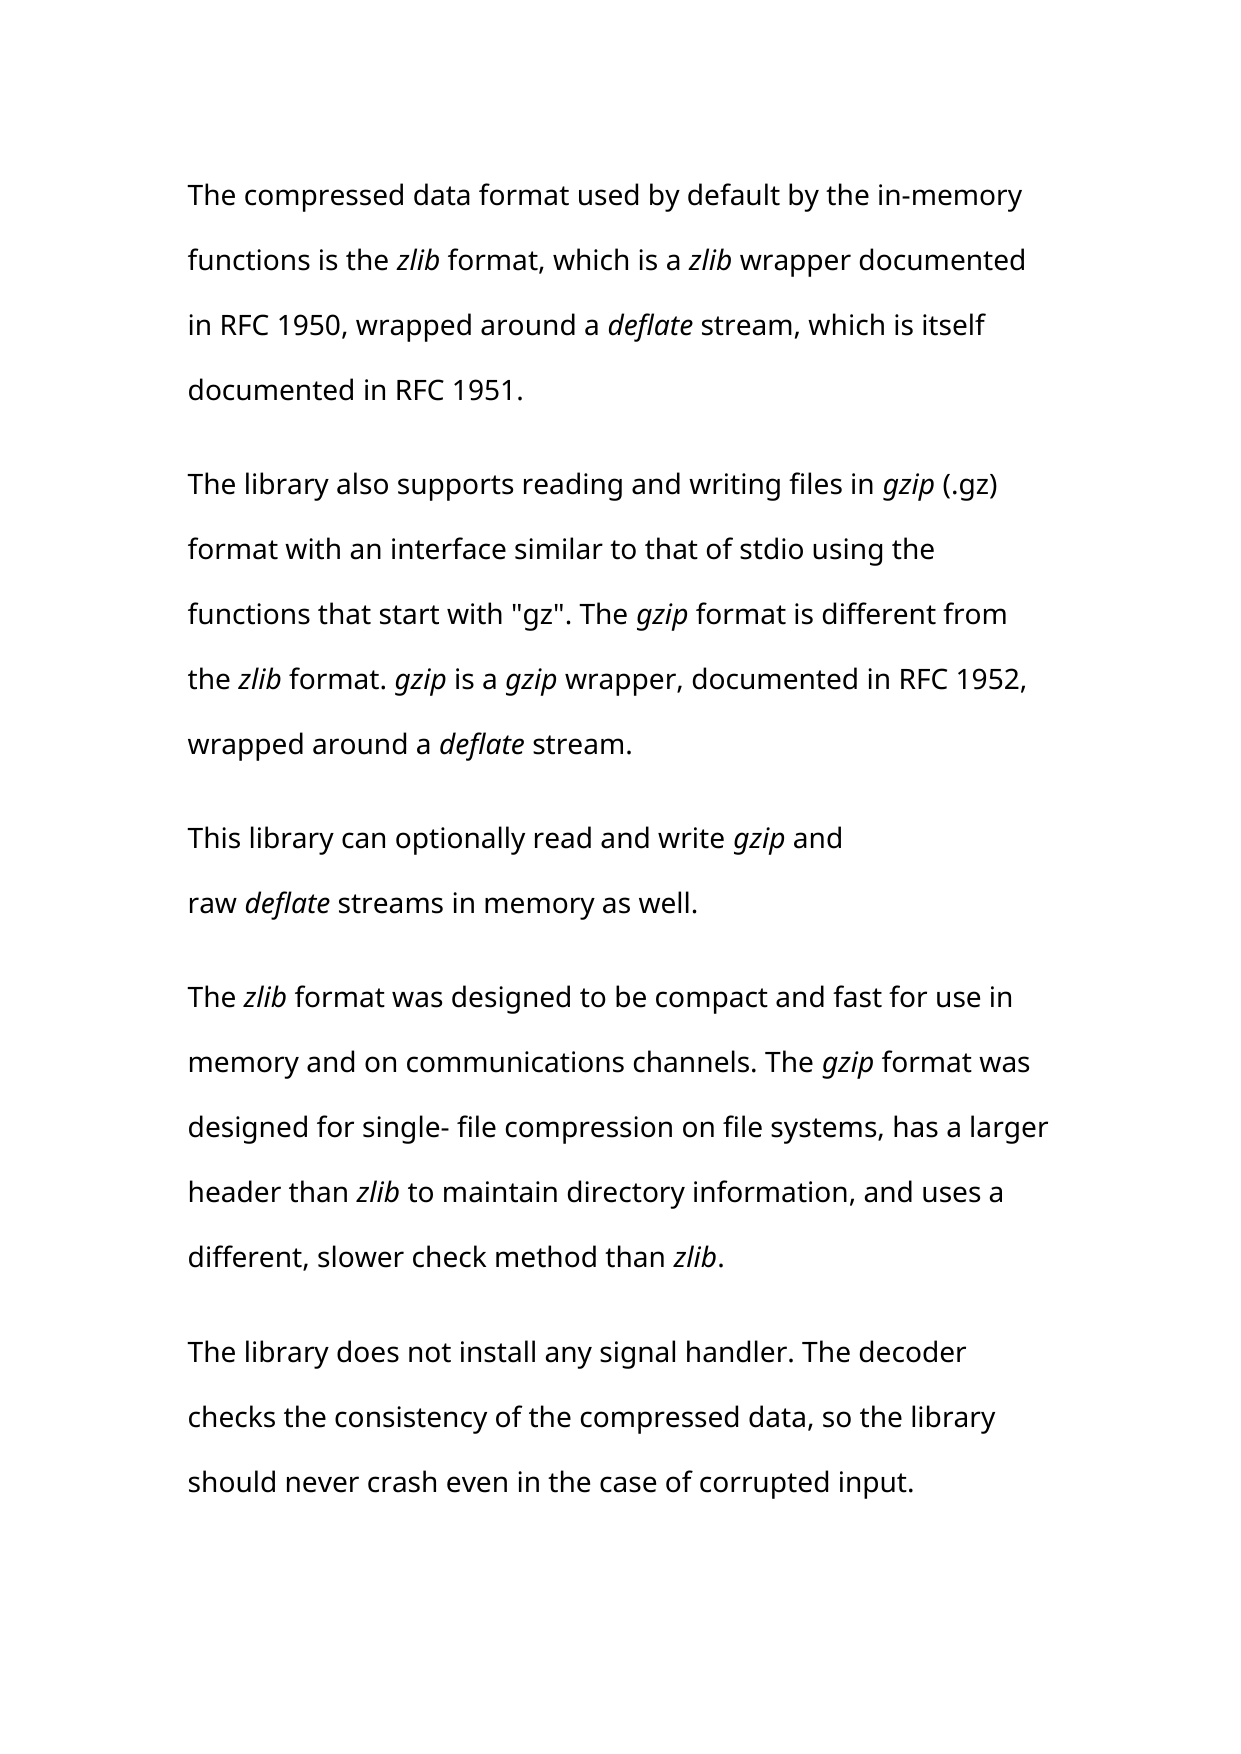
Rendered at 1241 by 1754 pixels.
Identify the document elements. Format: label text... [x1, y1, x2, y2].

text This library can optionally read and write gzip and raw deflate streams in memory as well. [187, 805, 1053, 935]
text The library does not install any signal handler. The decoder checks the consistency of the compressed data, so the library should never crash even in the case of corrupted input. [187, 1319, 1053, 1514]
text The library also supports reading and writing files in gzip (.gz) format with an interface similar to that of stdio using the functions that start with "gz". The gzip format is different from the zlib format. gzip is a gzip wrapper, documented in RFC 1952, wrapped around a deflate stream. [187, 451, 1053, 776]
text The zlib format was designed to be compact and fast for use in memory and on communications channels. The gzip format was designed for single- file compression on file systems, has a larger header than zlib to maintain directory information, and uses a different, slower check method than zlib. [187, 964, 1053, 1289]
text The compressed data format used by default by the in-memory functions is the zlib format, which is a zlib wrapper documented in RFC 1950, wrapped around a deflate stream, which is itself documented in RFC 1951. [187, 162, 1053, 422]
